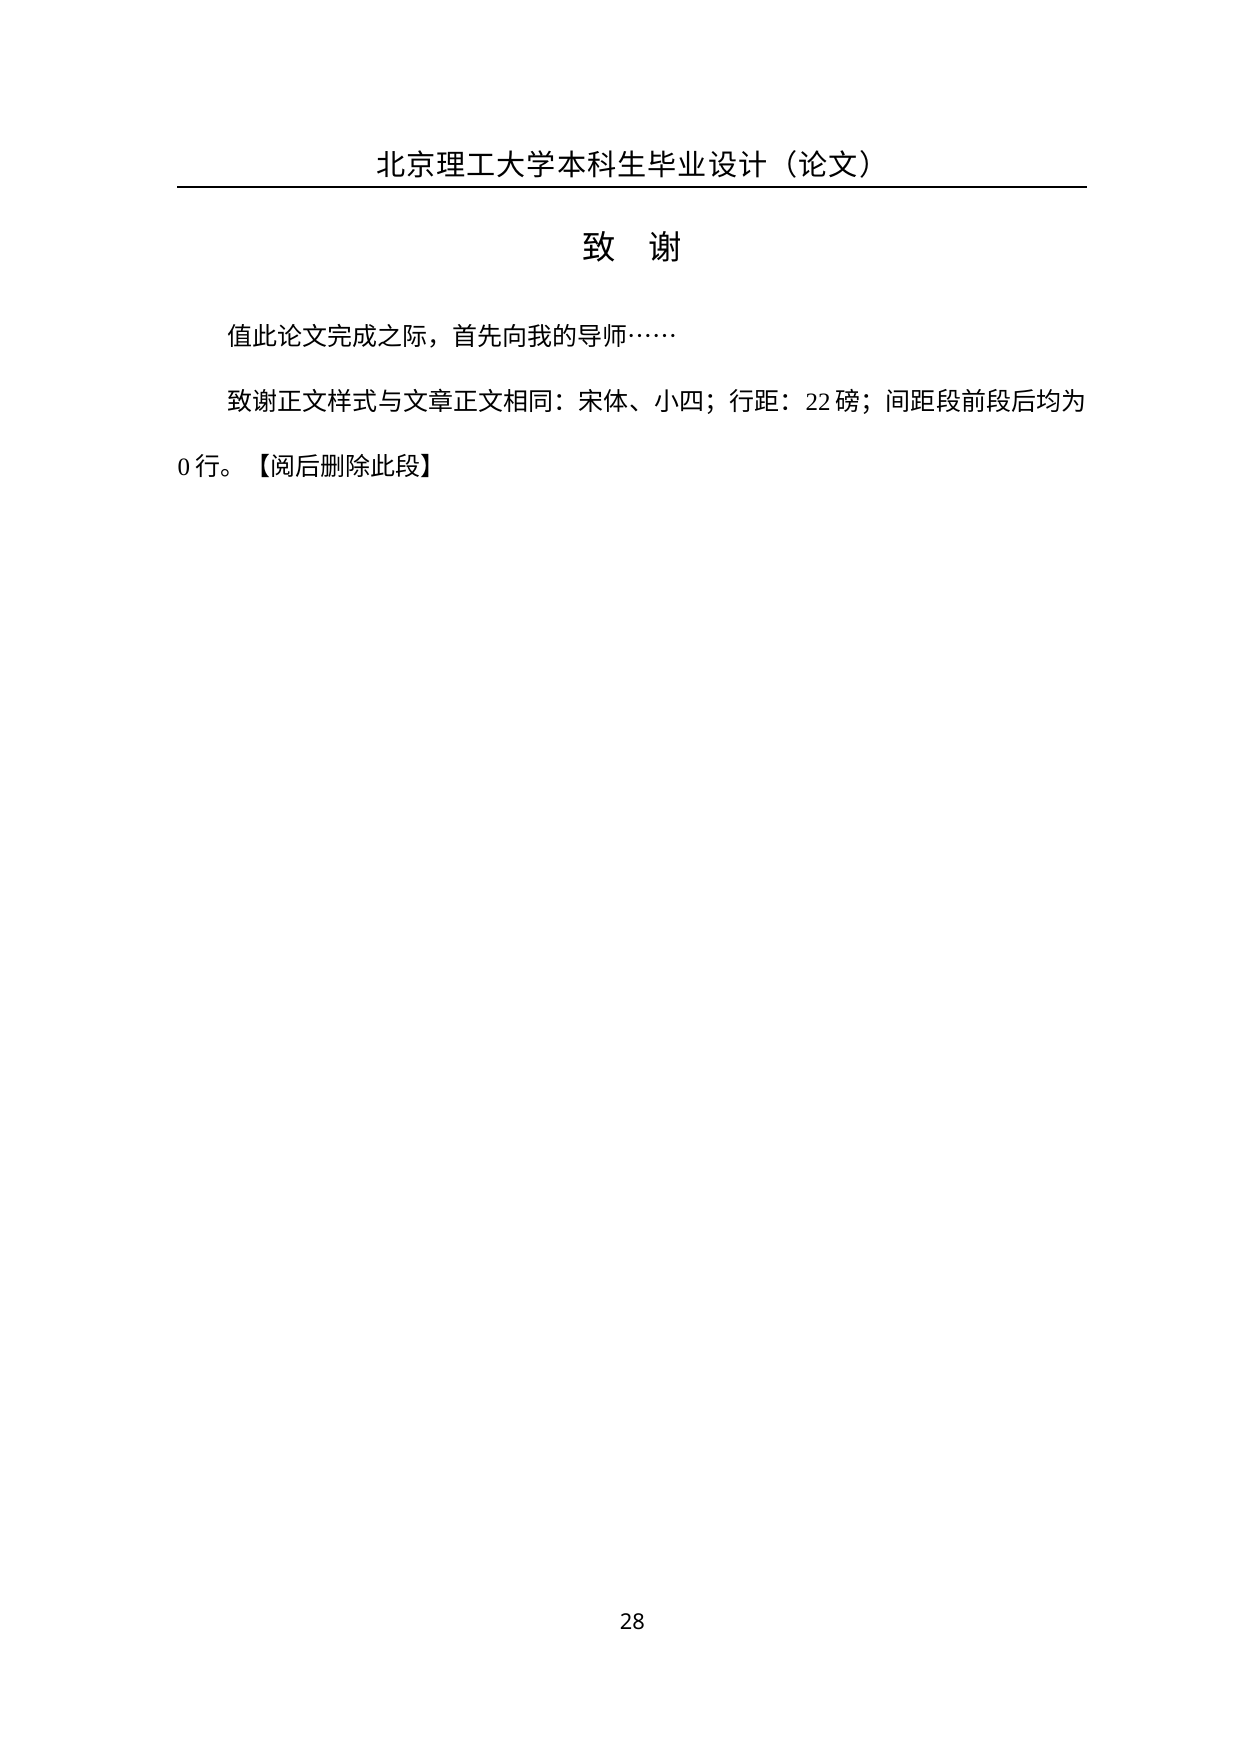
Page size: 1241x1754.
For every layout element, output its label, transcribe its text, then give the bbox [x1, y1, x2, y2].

text 值此论文完成之际，首先向我的导师…… [177, 302, 1087, 367]
text 致谢正文样式与文章正文相同：宋体、小四；行距：22磅；间距段前段后均为0行。【阅后删除此段】 [177, 367, 1087, 497]
text 致 谢 [177, 221, 1087, 269]
